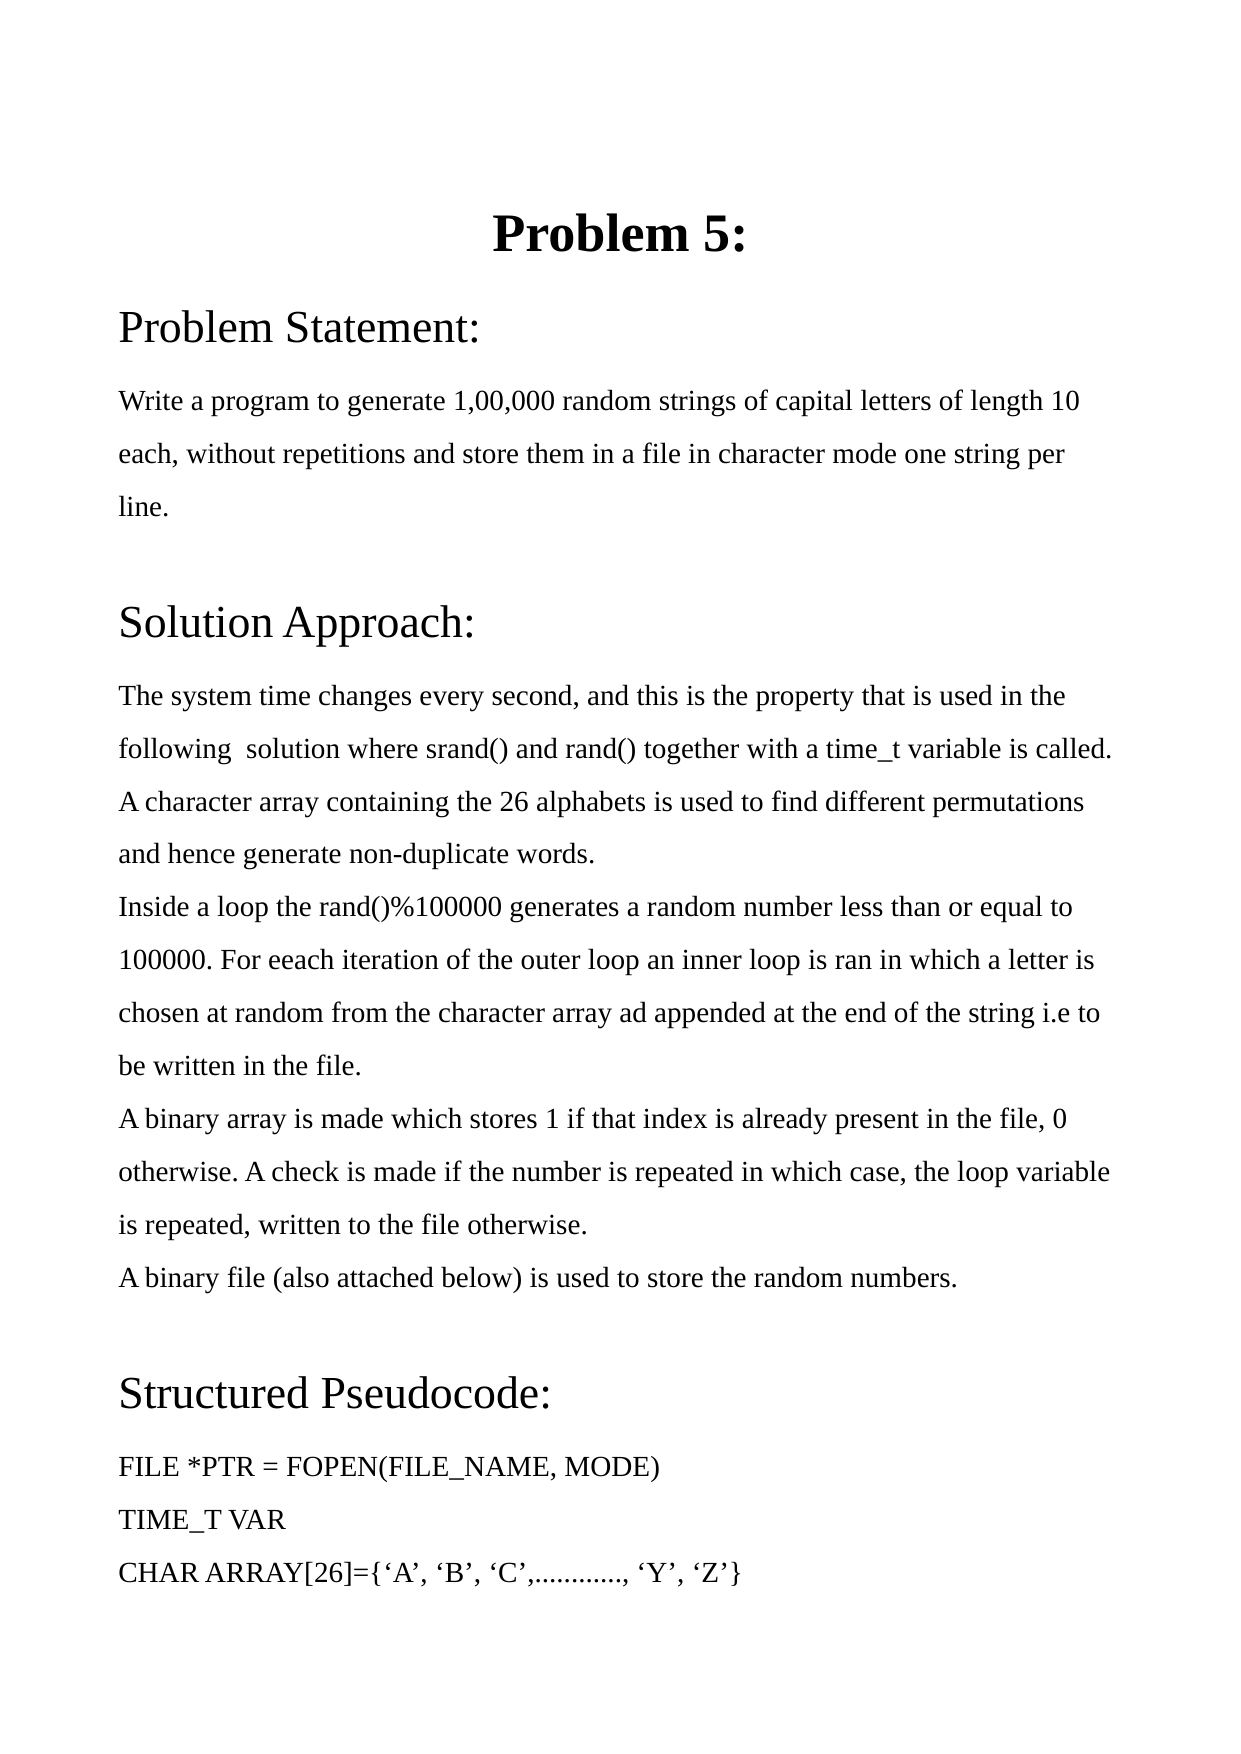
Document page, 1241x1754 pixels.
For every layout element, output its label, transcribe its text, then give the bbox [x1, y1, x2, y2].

text Structured Pseudocode: [118, 1366, 1122, 1418]
text A character array containing the 26 alphabets is used to find different permutations and hence generate non-duplicate words. [118, 784, 1122, 870]
text FILE *PTR = FOPEN(FILE_NAME, MODE) [118, 1449, 1122, 1482]
text Inside a loop the rand()%100000 generates a random number less than or equal to 100000. For eeach iteration of the outer loop an inner loop is ran in which a letter is chosen at random from the character array ad appended at the end of the string i.e to be written in the file. [118, 889, 1122, 1082]
text The system time changes every second, and this is the property that is used in the following solution where srand() and rand() together with a time_t variable is called. [118, 678, 1122, 764]
text A binary file (also attached below) is used to store the random numbers. [118, 1260, 1122, 1293]
text TIME_T VAR [118, 1502, 1122, 1535]
text Solution Approach: [118, 594, 1122, 647]
text A binary array is made which stores 1 if that index is already present in the file, 0 otherwise. A check is made if the number is repeated in which case, the loop variable is repeated, written to the file otherwise. [118, 1101, 1122, 1241]
text Problem 5: [118, 201, 1122, 264]
text Problem Statement: [118, 300, 1122, 352]
text Write a program to generate 1,00,000 random strings of capital letters of length 10 each, without repetitions and store them in a file in character mode one string per line. [118, 383, 1122, 522]
text CHAR ARRAY[26]={‘A’, ‘B’, ‘C’,............, ‘Y’, ‘Z’} [118, 1555, 1122, 1588]
